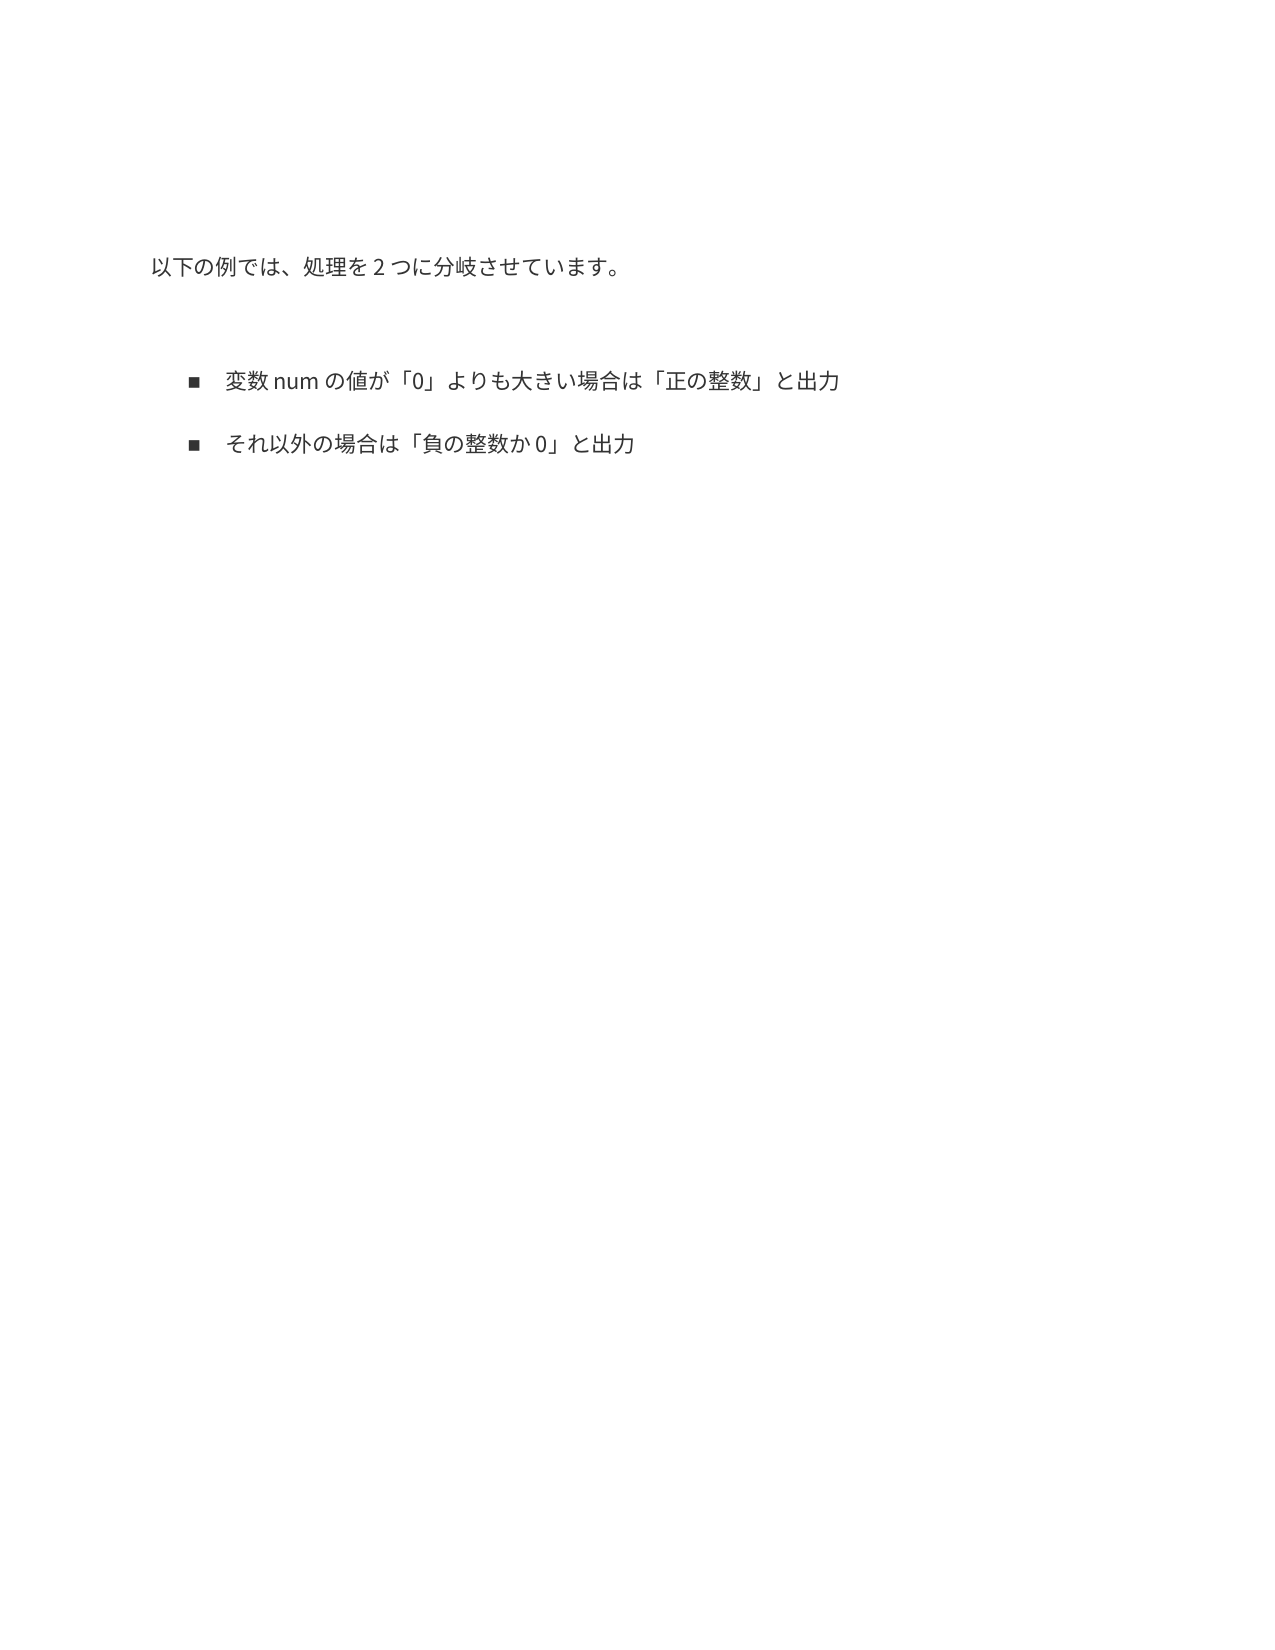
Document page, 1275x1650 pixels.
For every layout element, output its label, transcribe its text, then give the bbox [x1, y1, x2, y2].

list 変数numの値が「0」よりも大きい場合は「正の整数」と出力 [187, 364, 1125, 395]
text 以下の例では、処理を2つに分岐させています。 [150, 250, 1125, 282]
list それ以外の場合は「負の整数か0」と出力 [187, 427, 1125, 459]
